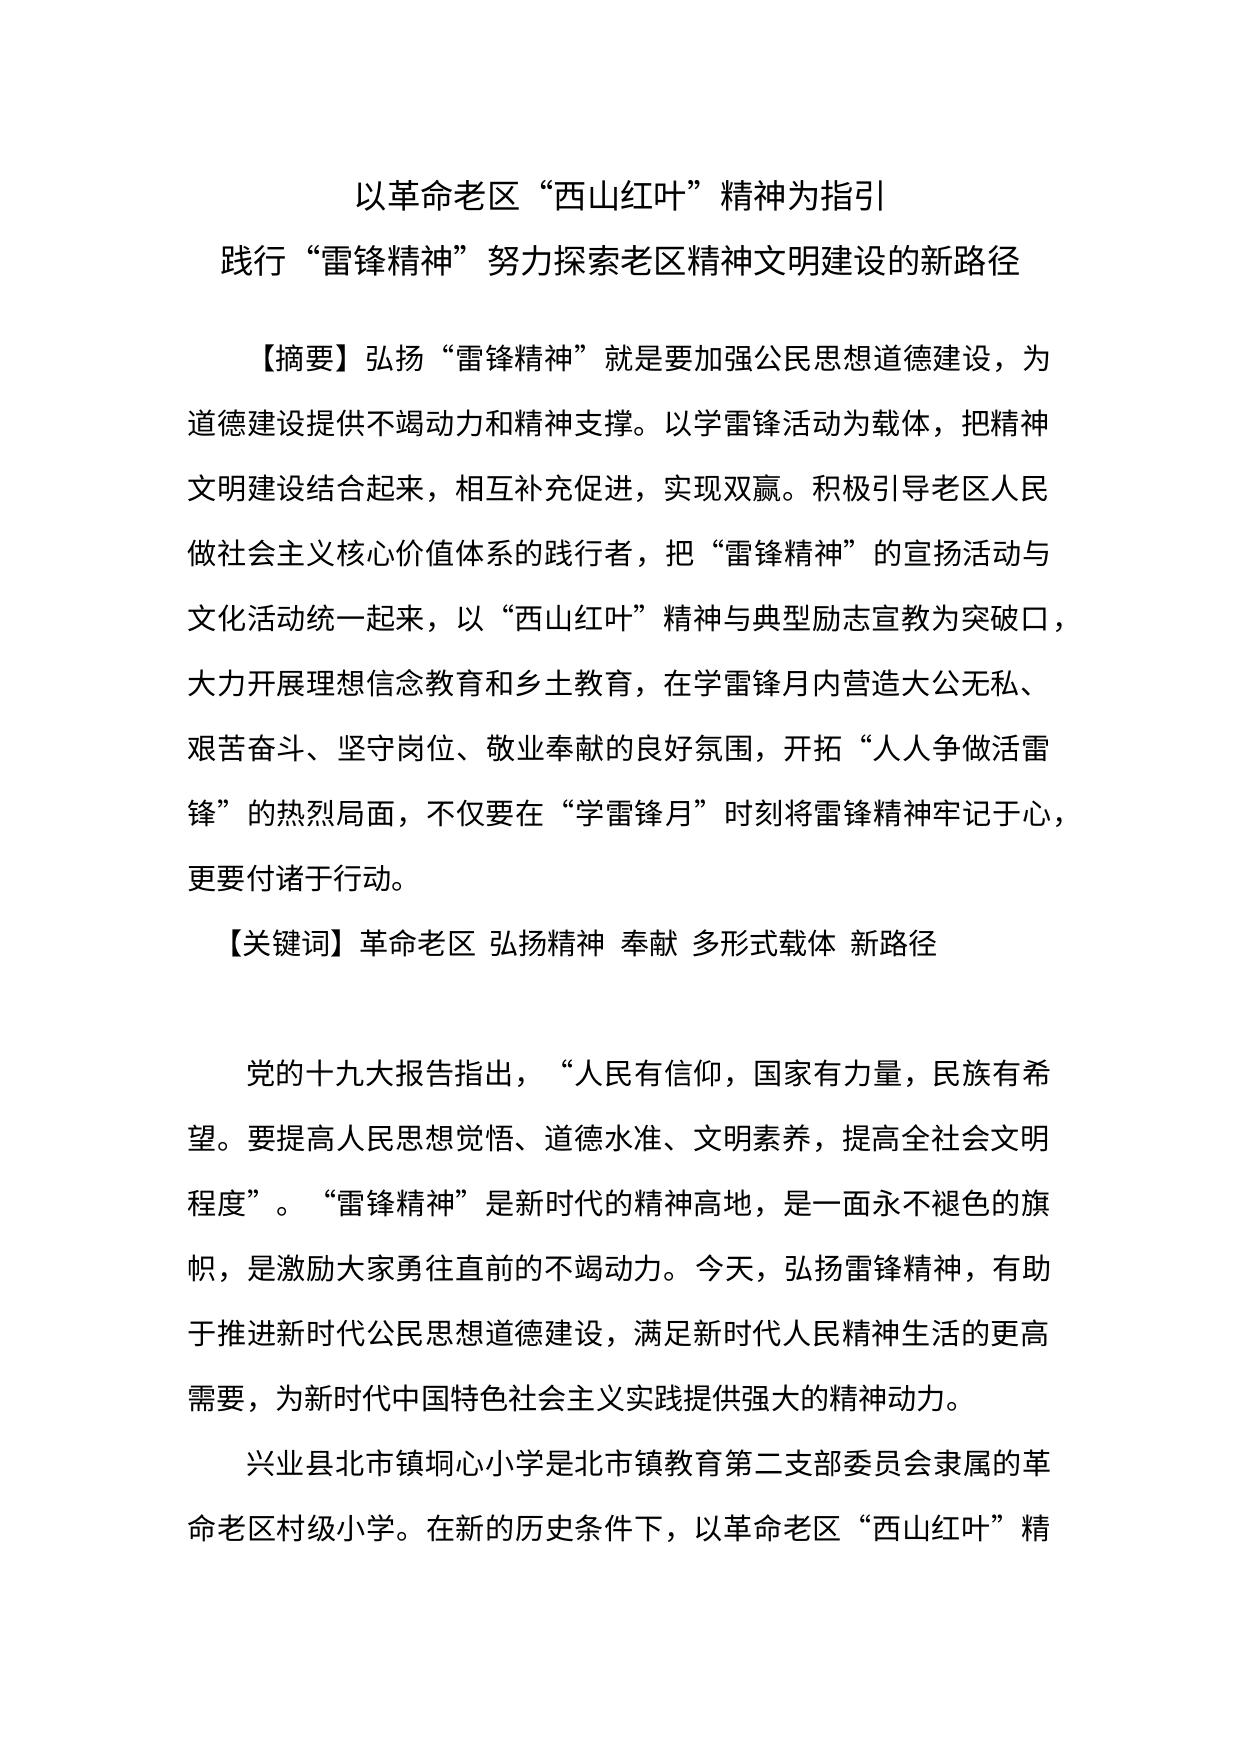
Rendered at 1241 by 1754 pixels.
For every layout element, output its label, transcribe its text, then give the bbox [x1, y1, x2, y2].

text 【关键词】革命老区 弘扬精神 奉献 多形式载体 新路径 [187, 909, 1053, 974]
text 践行“雷锋精神”努力探索老区精神文明建设的新路径 [187, 227, 1053, 292]
text 党的十九大报告指出，“人民有信仰，国家有力量，民族有希望。要提高人民思想觉悟、道德水准、文明素养，提高全社会文明程度”。“雷锋精神”是新时代的精神高地，是一面永不褪色的旗帜，是激励大家勇往直前的不竭动力。今天，弘扬雷锋精神，有助于推进新时代公民思想道德建设，满足新时代人民精神生活的更高需要，为新时代中国特色社会主义实践提供强大的精神动力。 [187, 1039, 1053, 1429]
text 【摘要】弘扬“雷锋精神”就是要加强公民思想道德建设，为道德建设提供不竭动力和精神支撑。以学雷锋活动为载体，把精神文明建设结合起来，相互补充促进，实现双赢。积极引导老区人民做社会主义核心价值体系的践行者，把“雷锋精神”的宣扬活动与文化活动统一起来，以“西山红叶”精神与典型励志宣教为突破口，大力开展理想信念教育和乡土教育，在学雷锋月内营造大公无私、艰苦奋斗、坚守岗位、敬业奉献的良好氛围，开拓“人人争做活雷锋”的热烈局面，不仅要在“学雷锋月”时刻将雷锋精神牢记于心，更要付诸于行动。 [187, 324, 1053, 909]
text 以革命老区“西山红叶”精神为指引 [187, 162, 1053, 227]
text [187, 1429, 1053, 1559]
